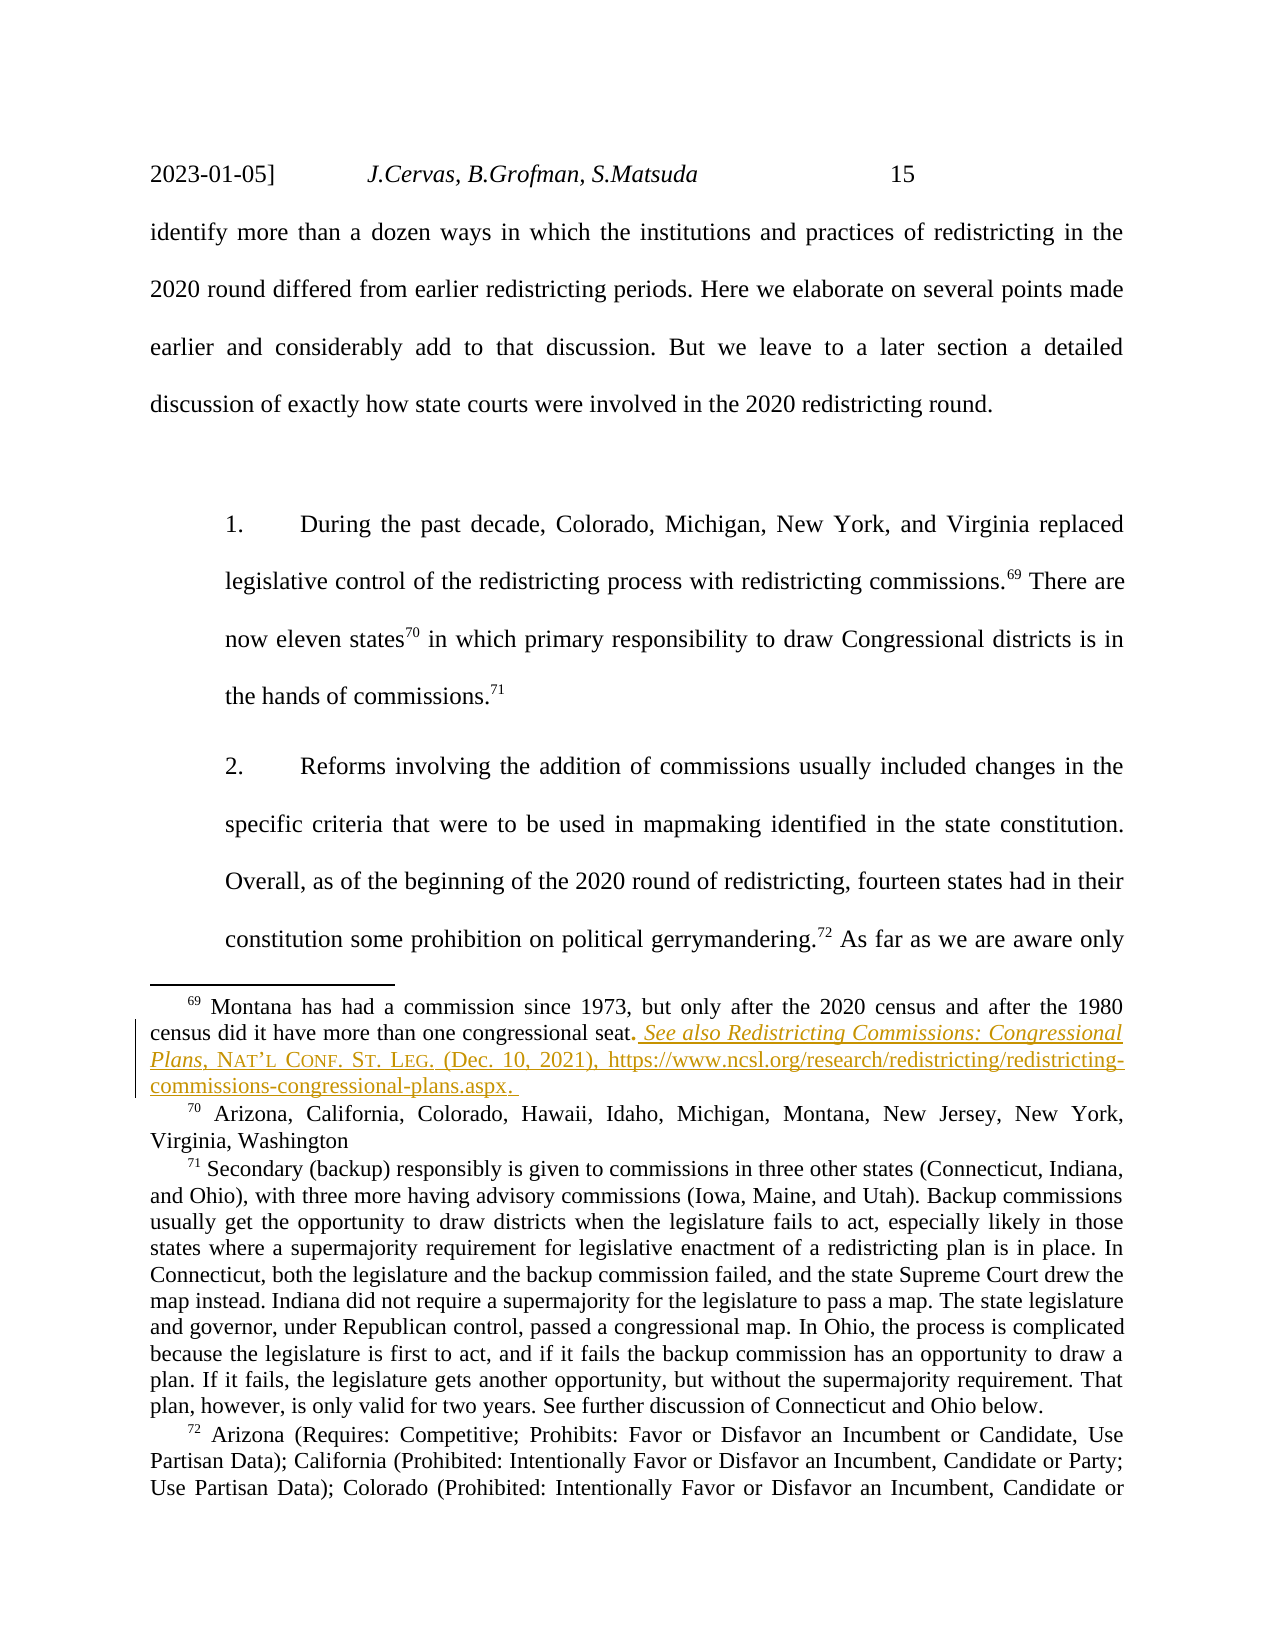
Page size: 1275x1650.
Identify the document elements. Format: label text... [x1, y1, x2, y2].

list Reforms involving the addition of commissions usually included changes in the specific criteria that were to be used in mapmaking identified in the state constitution. Overall, as of the beginning of the 2020 round of redistricting, fourteen states had in their constitution some prohibition on political gerrymandering. As far as we are aware only Delaware and Hawaii had such provisions prior to the 2010 cycle. Florida added such a prohibition in the 2010 round. [225, 751, 1125, 952]
list During the past decade, Colorado, Michigan, New York, and Virginia replaced legislative control of the redistricting process with redistricting commissions. There are now eleven states in which primary responsibility to draw Congressional districts is in the hands of commissions. [225, 509, 1125, 710]
text But, as noted earlier, we cannot understand the role of state courts as checks on partisan gerrymandering without understanding the straw which they had to make bricks. Below we identify more than a dozen ways in which the institutions and practices of redistricting in the 2020 round differed from earlier redistricting periods. Here we elaborate on several points made earlier and considerably add to that discussion. But we leave to a later section a detailed discussion of exactly how state courts were involved in the 2020 redistricting round. [150, 217, 1125, 418]
